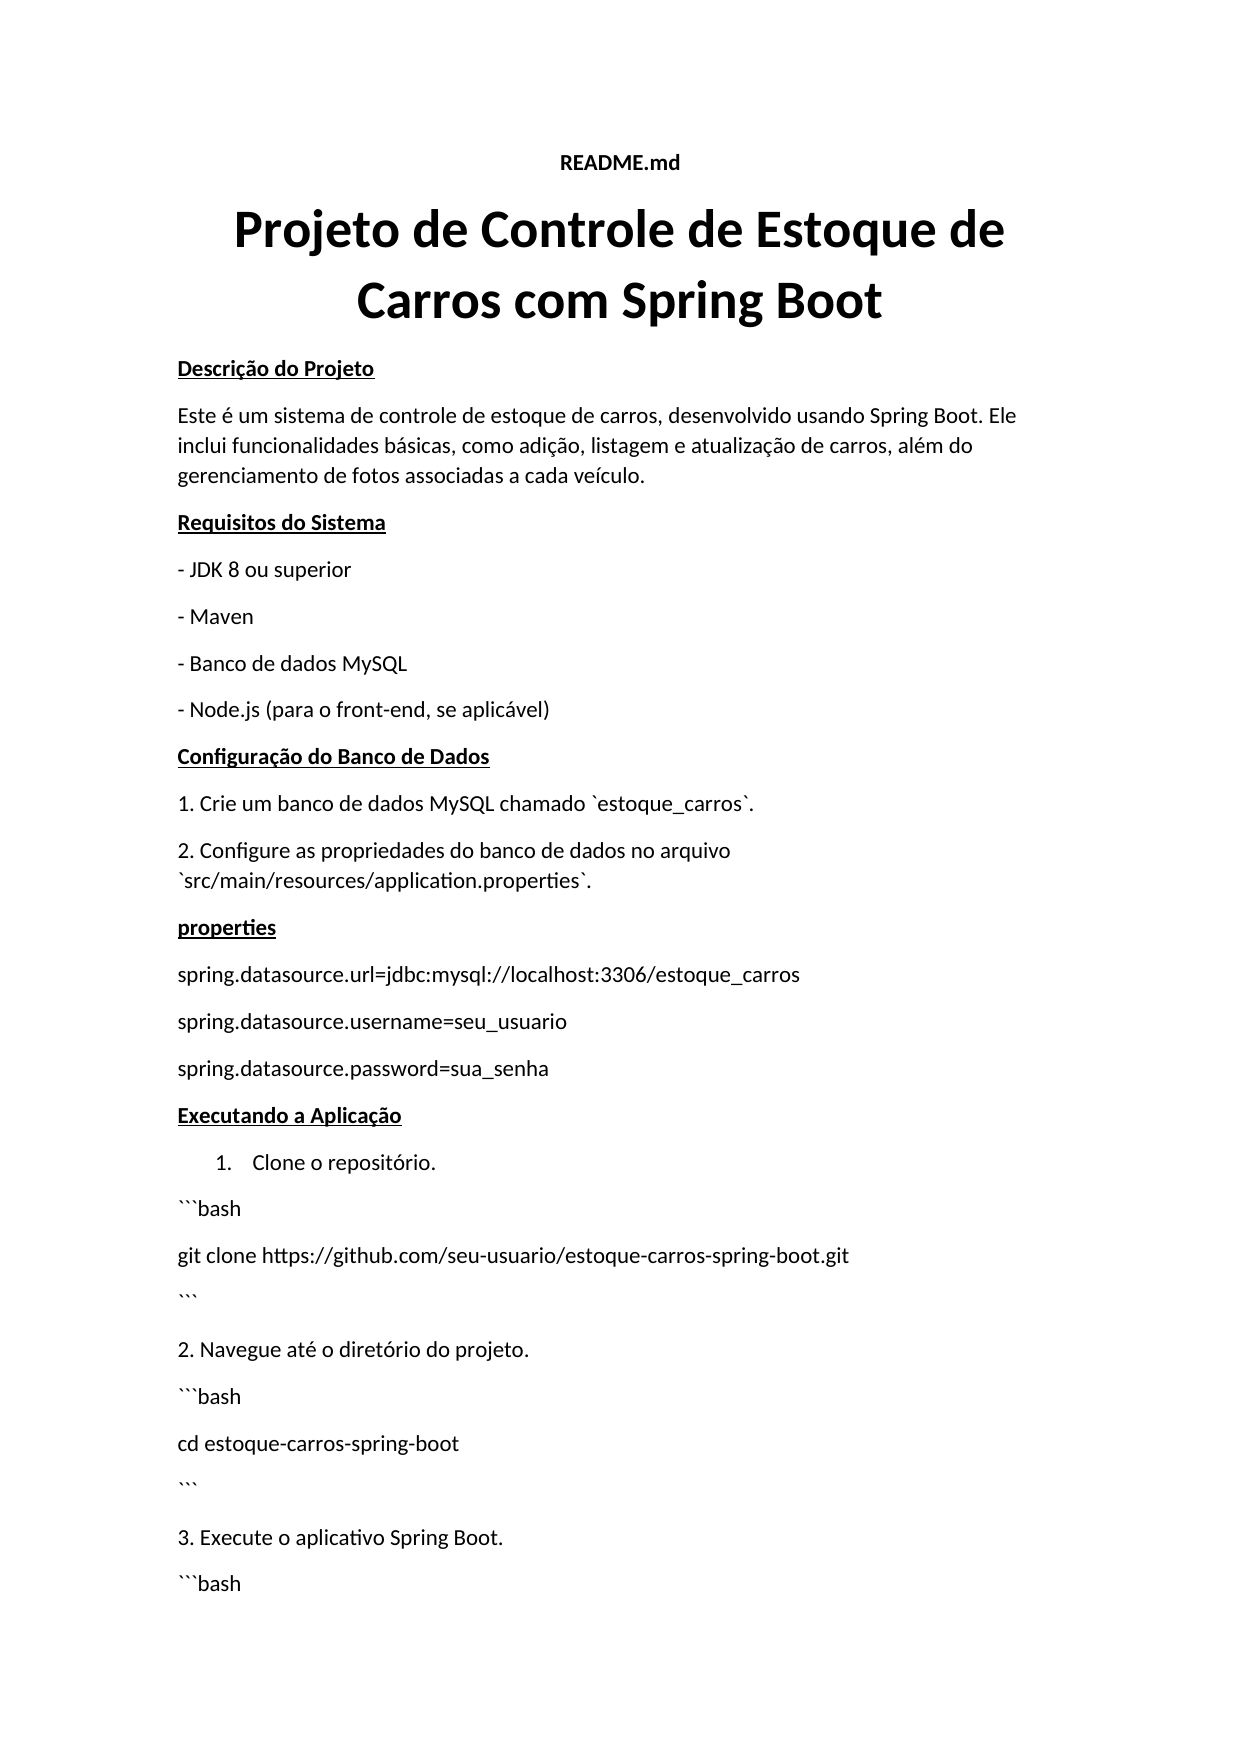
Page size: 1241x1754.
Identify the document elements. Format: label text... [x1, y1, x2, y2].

text Executando a Aplicação [177, 1101, 1063, 1129]
text Este é um sistema de controle de estoque de carros, desenvolvido usando Spring Boot. Ele inclui funcionalidades básicas, como adição, listagem e atualização de carros, além do gerenciamento de fotos associadas a cada veículo. [177, 401, 1063, 489]
text - Maven [177, 602, 1063, 630]
text Descrição do Projeto [177, 354, 1063, 382]
text Requisitos do Sistema [177, 508, 1063, 536]
text ``` [177, 1288, 1063, 1316]
text ```bash [177, 1194, 1063, 1222]
text spring.datasource.password=sua_senha [177, 1054, 1063, 1082]
text - JDK 8 ou superior [177, 555, 1063, 583]
text 1. Crie um banco de dados MySQL chamado `estoque_carros`. [177, 789, 1063, 817]
text properties [177, 913, 1063, 941]
text git clone https://github.com/seu-usuario/estoque-carros-spring-boot.git [177, 1241, 1063, 1269]
text 2. Configure as propriedades do banco de dados no arquivo `src/main/resources/application.properties`. [177, 836, 1063, 894]
text spring.datasource.url=jdbc:mysql://localhost:3306/estoque_carros [177, 960, 1063, 988]
text README.md [177, 148, 1063, 176]
text Configuração do Banco de Dados [177, 742, 1063, 770]
text cd estoque-carros-spring-boot [177, 1429, 1063, 1457]
text - Node.js (para o front-end, se aplicável) [177, 696, 1063, 723]
text ```bash [177, 1569, 1063, 1597]
text ```bash [177, 1382, 1063, 1410]
text 2. Navegue até o diretório do projeto. [177, 1335, 1063, 1363]
text ``` [177, 1476, 1063, 1504]
text spring.datasource.username=seu_usuario [177, 1007, 1063, 1035]
text - Banco de dados MySQL [177, 649, 1063, 677]
text 3. Execute o aplicativo Spring Boot. [177, 1523, 1063, 1551]
text Projeto de Controle de Estoque de Carros com Spring Boot [177, 194, 1063, 332]
list Clone o repositório. [215, 1148, 1063, 1176]
